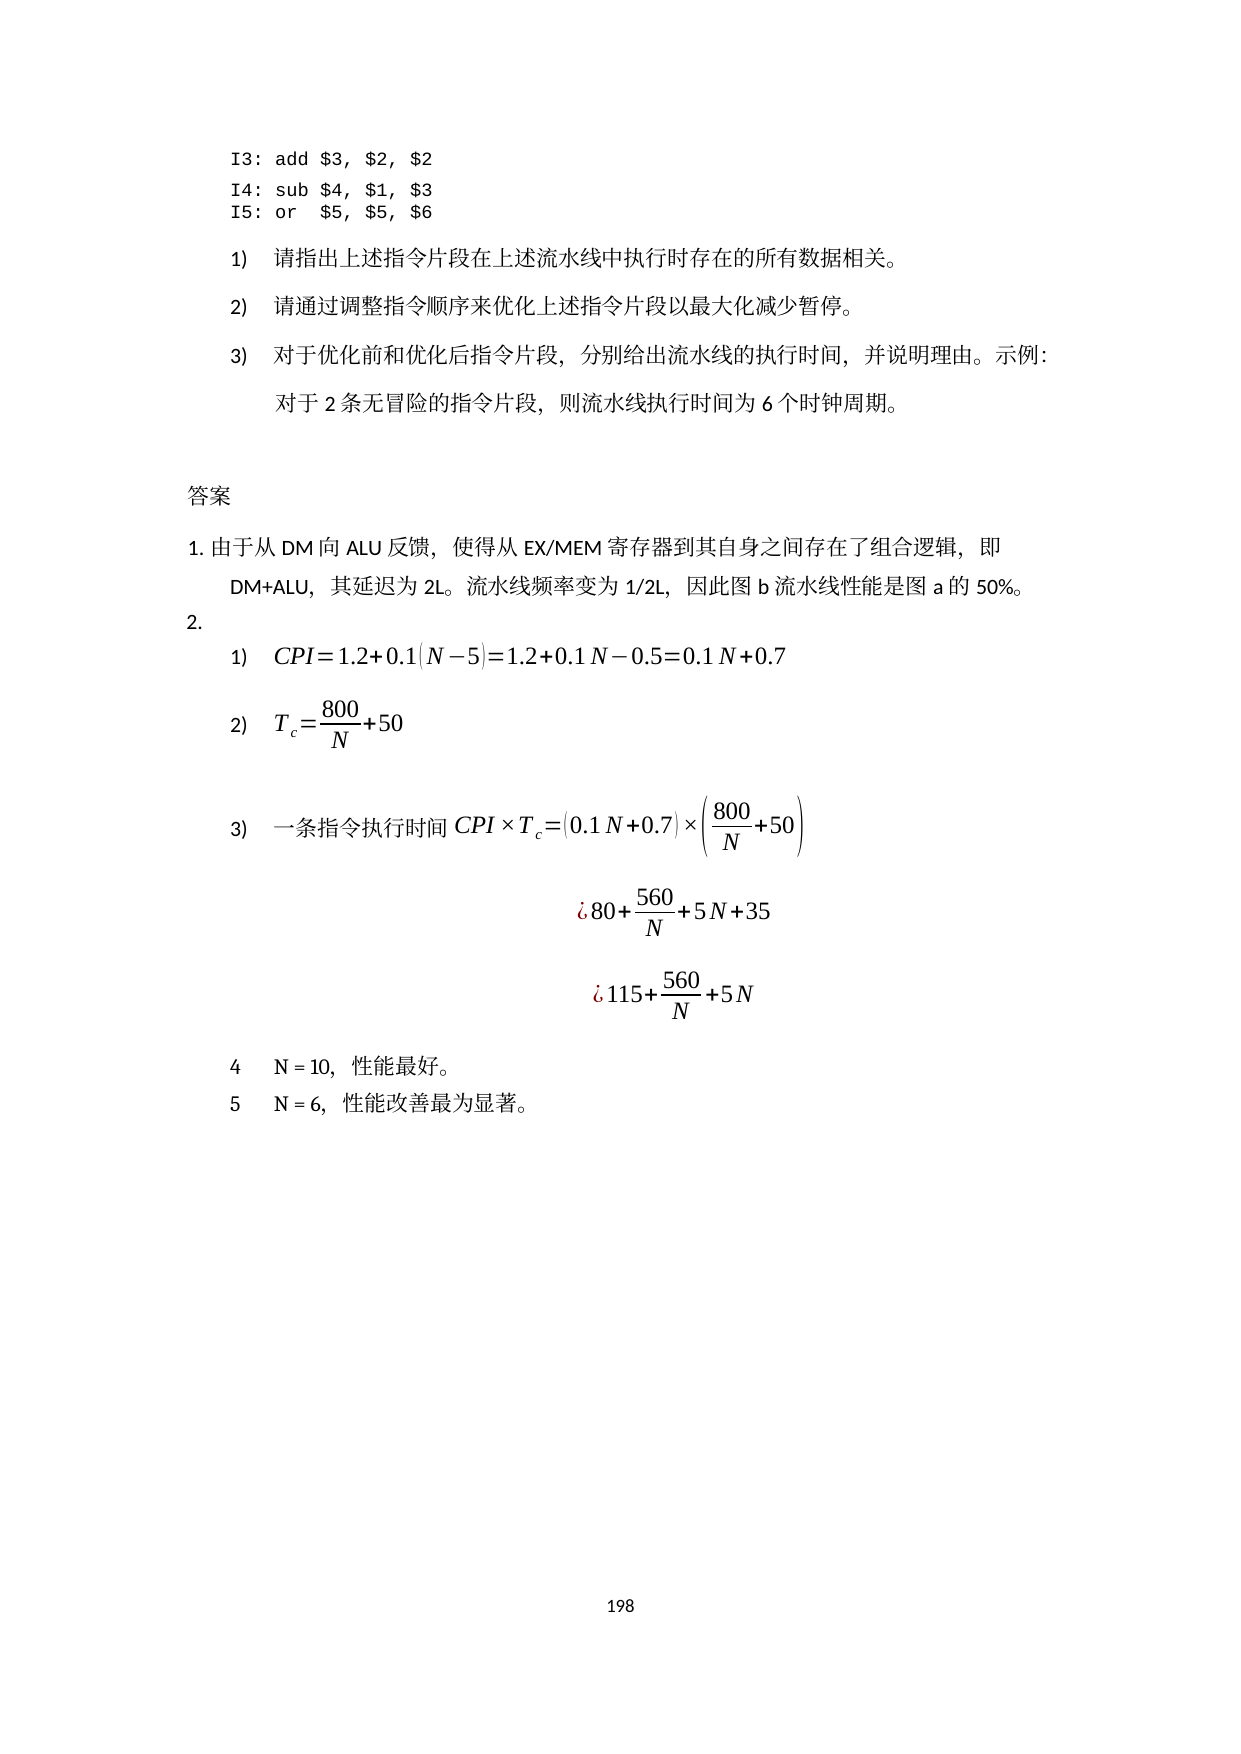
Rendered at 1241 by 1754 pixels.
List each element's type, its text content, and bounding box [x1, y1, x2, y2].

text 对于 2 条无冒险的指令片段，则流水线执行时间为 6 个时钟周期。 [275, 386, 1054, 418]
text 2. [186, 608, 1075, 634]
list 一条指令执行时间 [230, 794, 1075, 859]
text I3: add $3, $2, $2 [230, 149, 485, 171]
text I5: or $5, $5, $6 [230, 203, 485, 224]
list 请指出上述指令片段在上述流水线中执行时存在的所有数据相关。 [230, 241, 1054, 272]
text 答案 [187, 479, 1054, 511]
text DM+ALU，其延迟为 2L。流水线频率变为 1/2L，因此图 b 流水线性能是图 a 的 50%。 [230, 569, 1054, 600]
list N = 10，性能最好。 [230, 1049, 1054, 1080]
list 对于优化前和优化后指令片段，分别给出流水线的执行时间，并说明理由。示例： [230, 338, 1054, 369]
text 1. 由于从 DM 向 ALU 反馈，使得从 EX/MEM 寄存器到其自身之间存在了组合逻辑，即 [187, 530, 1054, 562]
text I4: sub $4, $1, $3 [230, 181, 485, 202]
list N = 6，性能改善最为显著。 [230, 1087, 1054, 1118]
list 请通过调整指令顺序来优化上述指令片段以最大化减少暂停。 [230, 289, 1054, 321]
